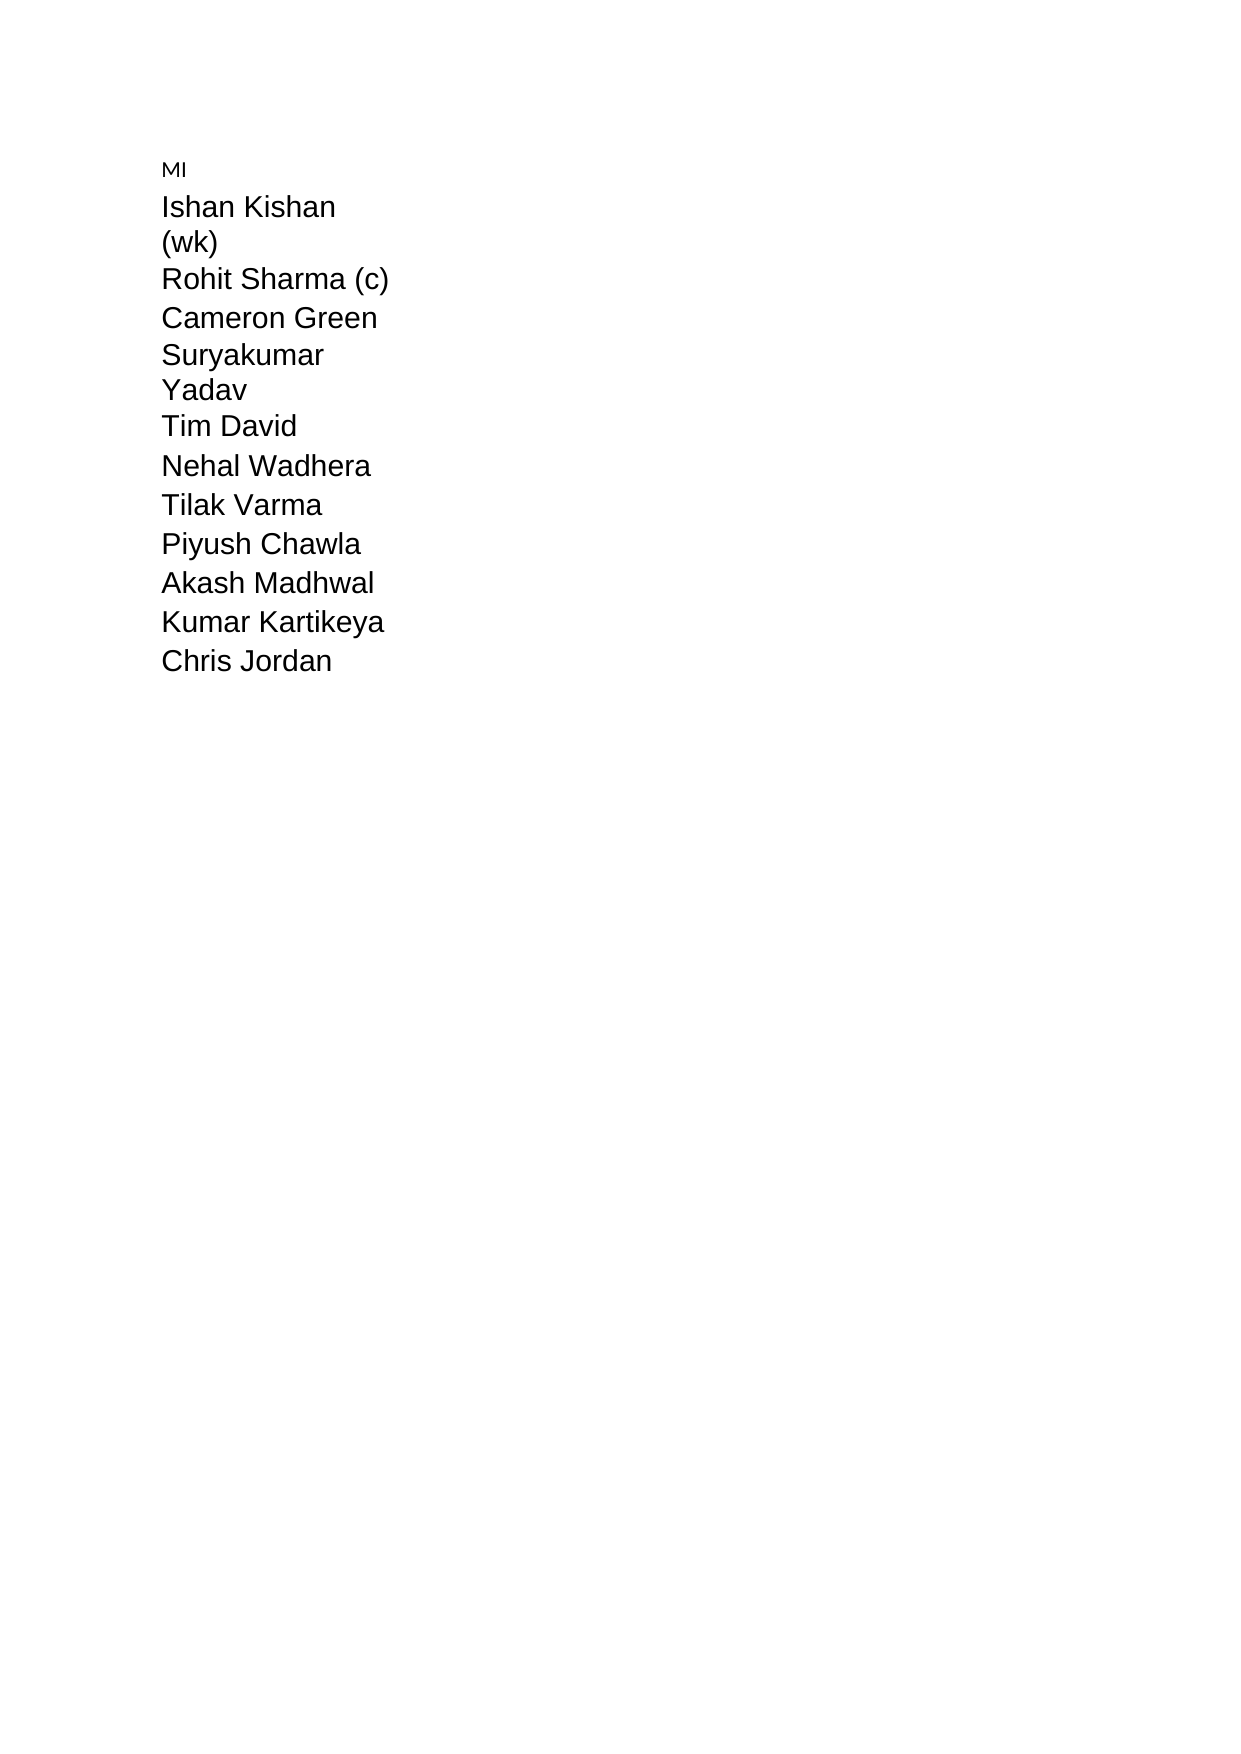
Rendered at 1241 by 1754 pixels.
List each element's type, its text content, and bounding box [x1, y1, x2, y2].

table_cell Piyush Chawla [150, 524, 412, 563]
table_cell Suryakumar Yadav [150, 337, 412, 406]
table_cell Nehal Wadhera [150, 445, 412, 484]
table_cell Kumar Kartikeya [150, 602, 412, 641]
table_cell Rohit Sharma (c) [150, 259, 412, 298]
table_cell Akash Madhwal [150, 563, 412, 602]
table_cell Cameron Green [150, 298, 412, 337]
table_cell Ishan Kishan (wk) [150, 189, 412, 259]
table_cell Tim David [150, 406, 412, 445]
table_cell Tilak Varma [150, 485, 412, 523]
table_header MI [150, 150, 412, 189]
table_cell Chris Jordan [150, 641, 412, 680]
